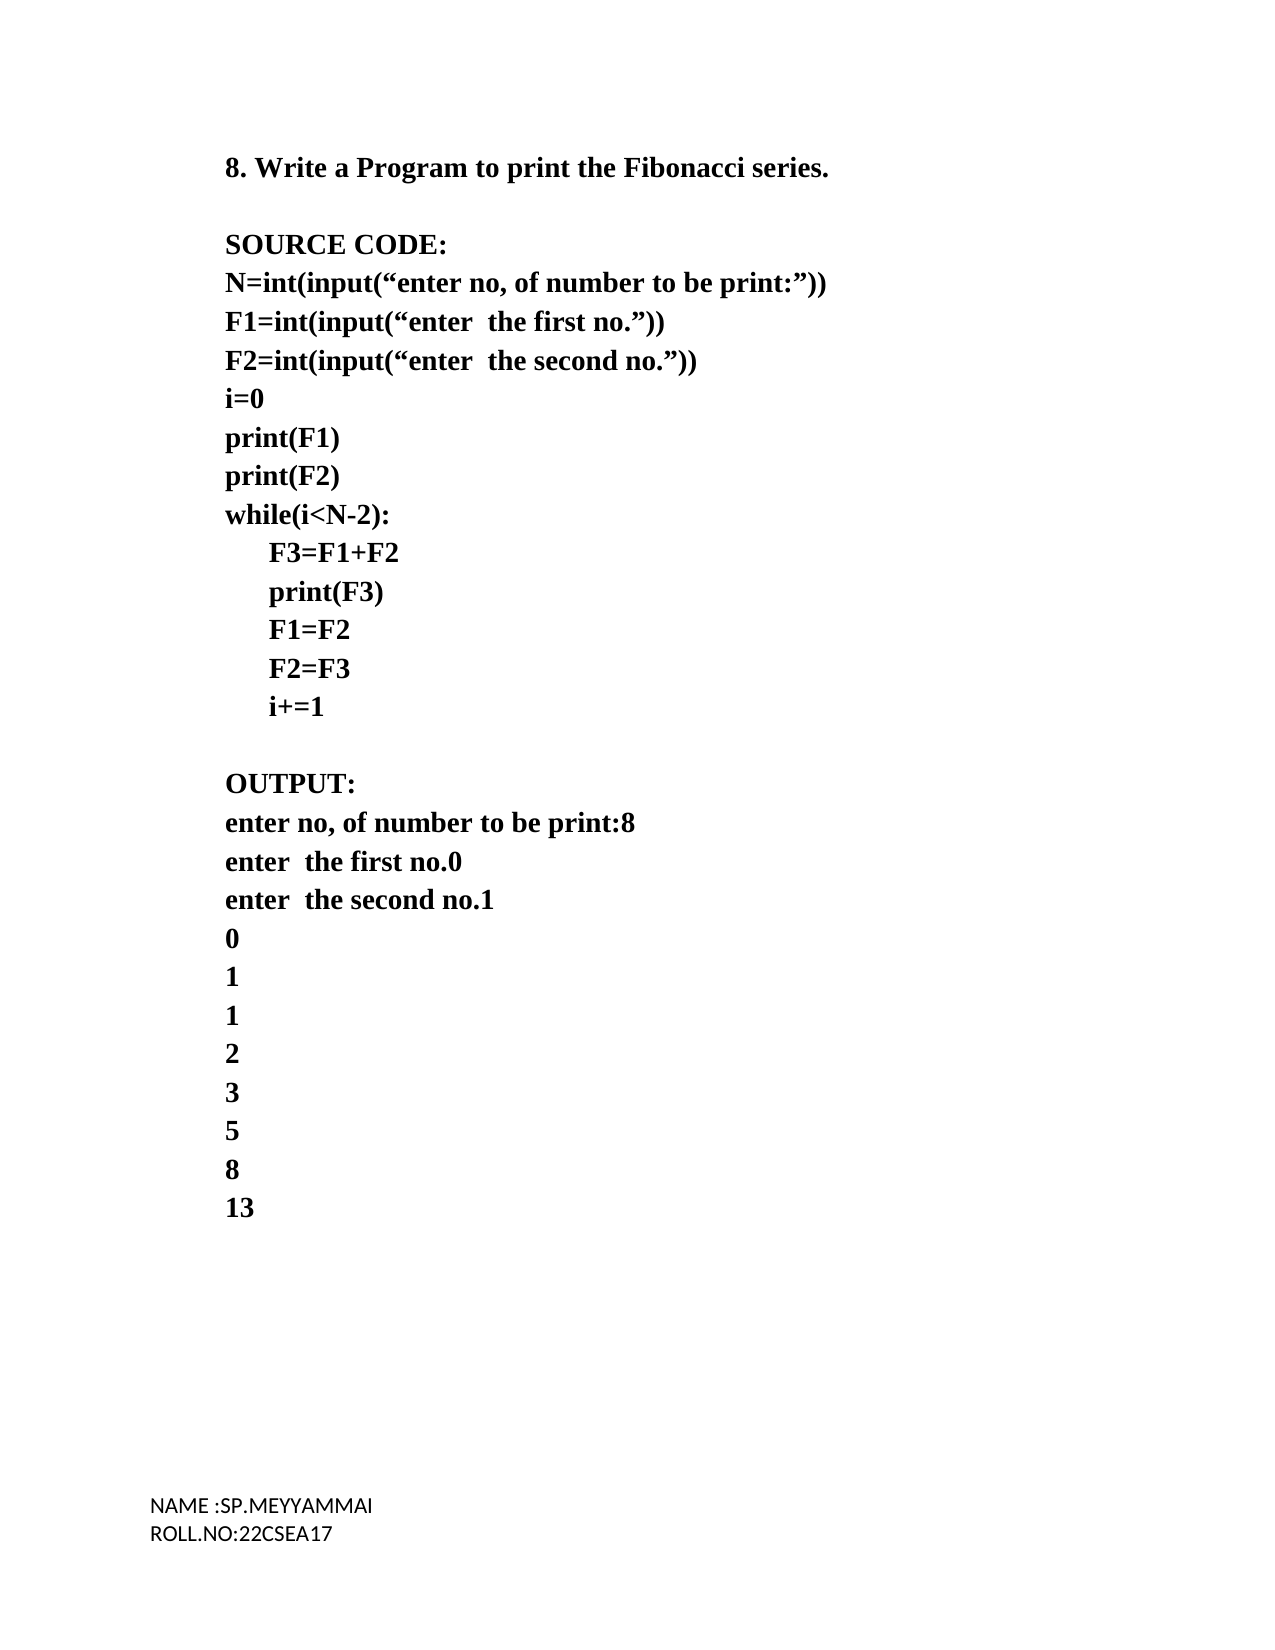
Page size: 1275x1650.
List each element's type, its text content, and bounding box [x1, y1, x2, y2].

text i+=1 [225, 689, 1125, 723]
text enter the first no.0 [225, 844, 1125, 877]
text F2=F3 [225, 651, 1125, 684]
text enter the second no.1 [225, 882, 1125, 916]
text enter no, of number to be print:8 [225, 805, 1125, 839]
text print(F2) [225, 458, 1125, 492]
text 3 [225, 1075, 1125, 1108]
text F3=F1+F2 [225, 535, 1125, 569]
text 1 [225, 998, 1125, 1031]
text F2=int(input(“enter the second no.”)) [225, 343, 1125, 376]
text while(i<N-2): [225, 497, 1125, 530]
text 0 [225, 921, 1125, 954]
text OUTPUT: [225, 767, 1125, 800]
text 8 [225, 1152, 1125, 1186]
text SOURCE CODE: [225, 227, 1125, 261]
text print(F3) [225, 574, 1125, 607]
text 2 [225, 1036, 1125, 1070]
text i=0 [225, 381, 1125, 415]
text F1=int(input(“enter the first no.”)) [225, 304, 1125, 338]
text 13 [225, 1191, 1125, 1224]
text N=int(input(“enter no, of number to be print:”)) [225, 266, 1125, 299]
text 1 [225, 959, 1125, 993]
text 5 [225, 1113, 1125, 1147]
text F1=F2 [225, 612, 1125, 646]
text 8. Write a Program to print the Fibonacci series. [225, 150, 1125, 183]
text print(F1) [225, 420, 1125, 453]
